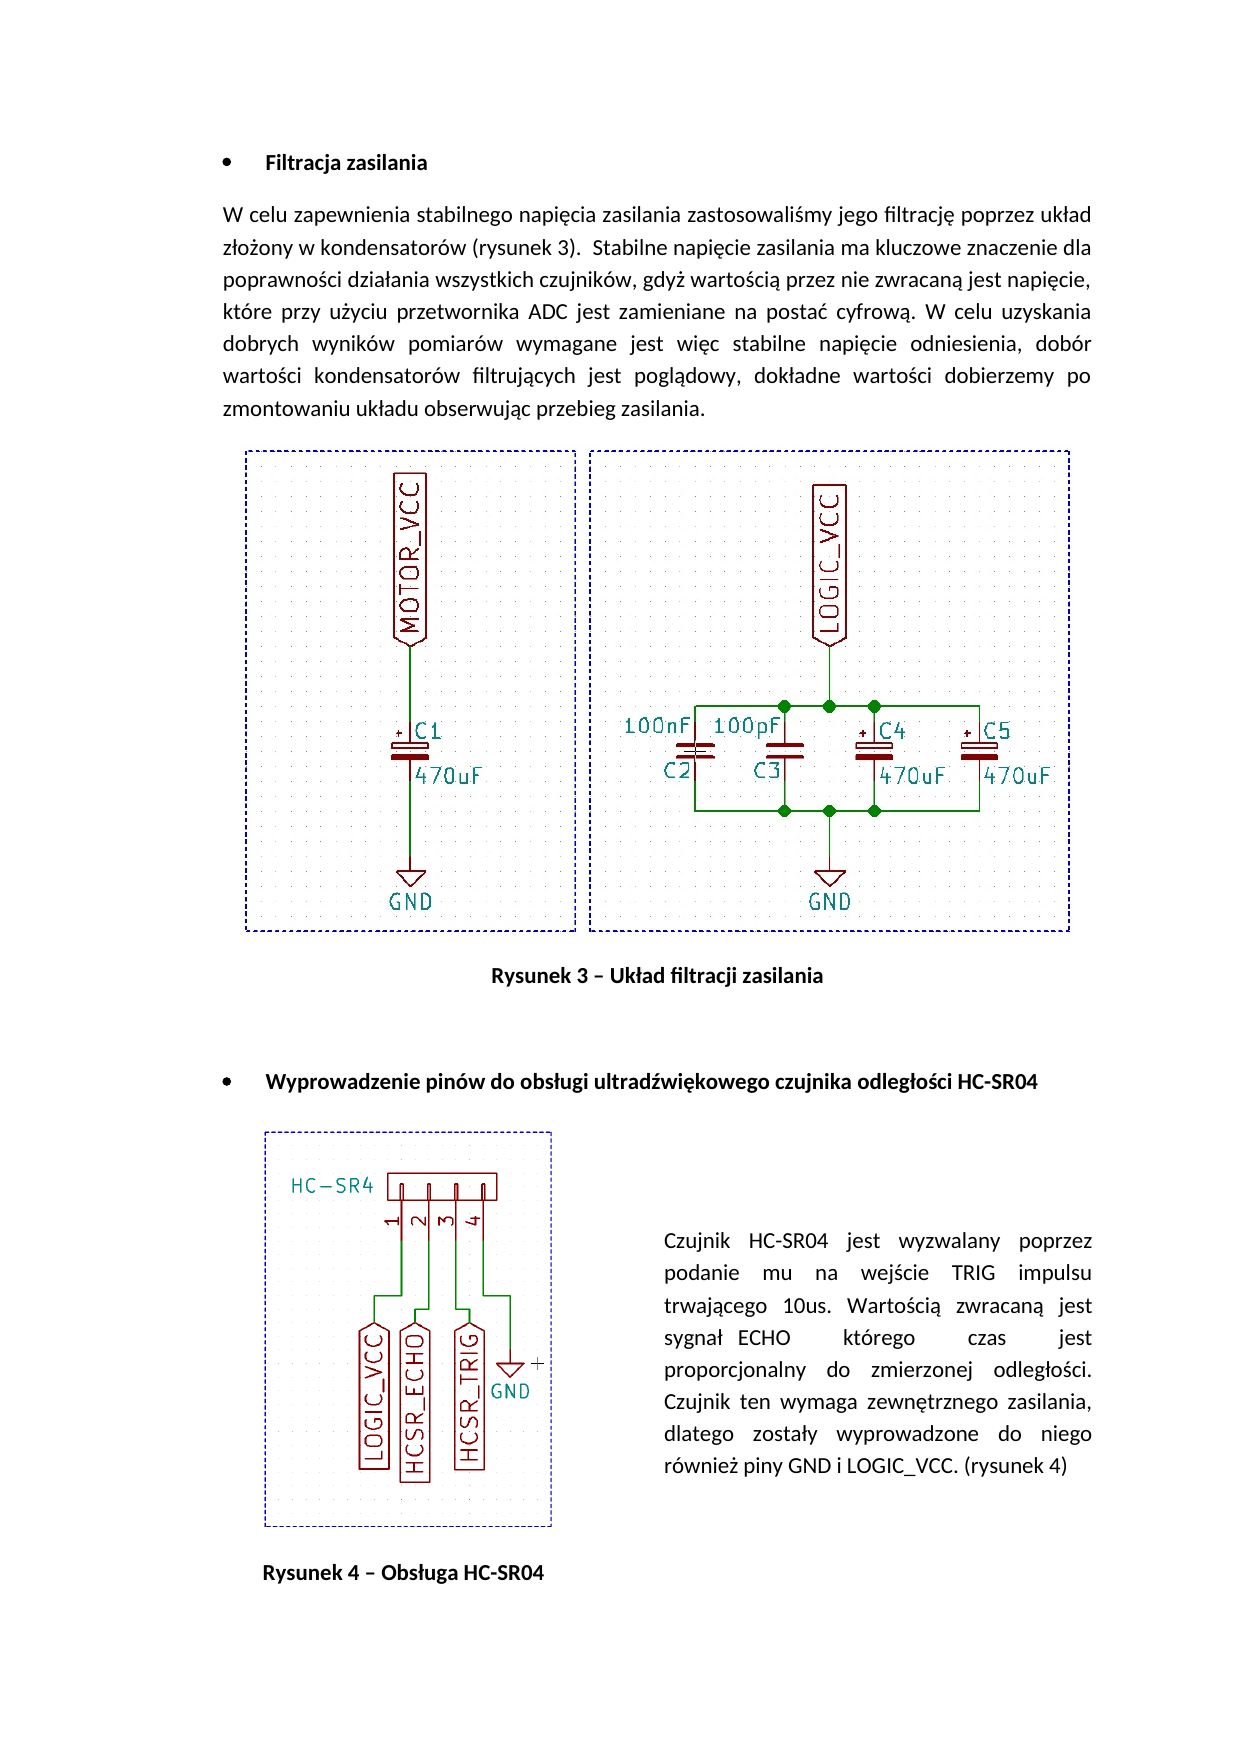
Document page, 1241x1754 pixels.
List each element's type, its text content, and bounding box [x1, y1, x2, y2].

picture [261, 1128, 552, 1526]
text Rysunek 4 – Obsługa HC-SR04 [148, 1558, 1093, 1586]
text Czujnik HC-SR04 jest wyzwalany poprzez podanie mu na wejście TRIG impulsu trwającego 10us. Wartością zwracaną jest sygnał ECHO którego czas jest proporcjonalny do zmierzonej odległości. Czujnik ten wymaga zewnętrznego zasilania, dlatego zostały wyprowadzone do niego również piny GND i LOGIC_VCC. (rysunek 4) [664, 1226, 1093, 1480]
text Rysunek 3 – Układ filtracji zasilania [223, 961, 1093, 989]
list Wyprowadzenie pinów do obsługi ultradźwiękowego czujnika odległości HC-SR04 [223, 1067, 1093, 1095]
picture [240, 446, 1075, 937]
list Filtracja zasilania [223, 148, 1093, 176]
text W celu zapewnienia stabilnego napięcia zasilania zastosowaliśmy jego filtrację poprzez układ złożony w kondensatorów (rysunek 3). Stabilne napięcie zasilania ma kluczowe znaczenie dla poprawności działania wszystkich czujników, gdyż wartością przez nie zwracaną jest napięcie, które przy użyciu przetwornika ADC jest zamieniane na postać cyfrową. W celu uzyskania dobrych wyników pomiarów wymagane jest więc stabilne napięcie odniesienia, dobór wartości kondensatorów filtrujących jest poglądowy, dokładne wartości dobierzemy po zmontowaniu układu obserwując przebieg zasilania. [223, 201, 1093, 422]
